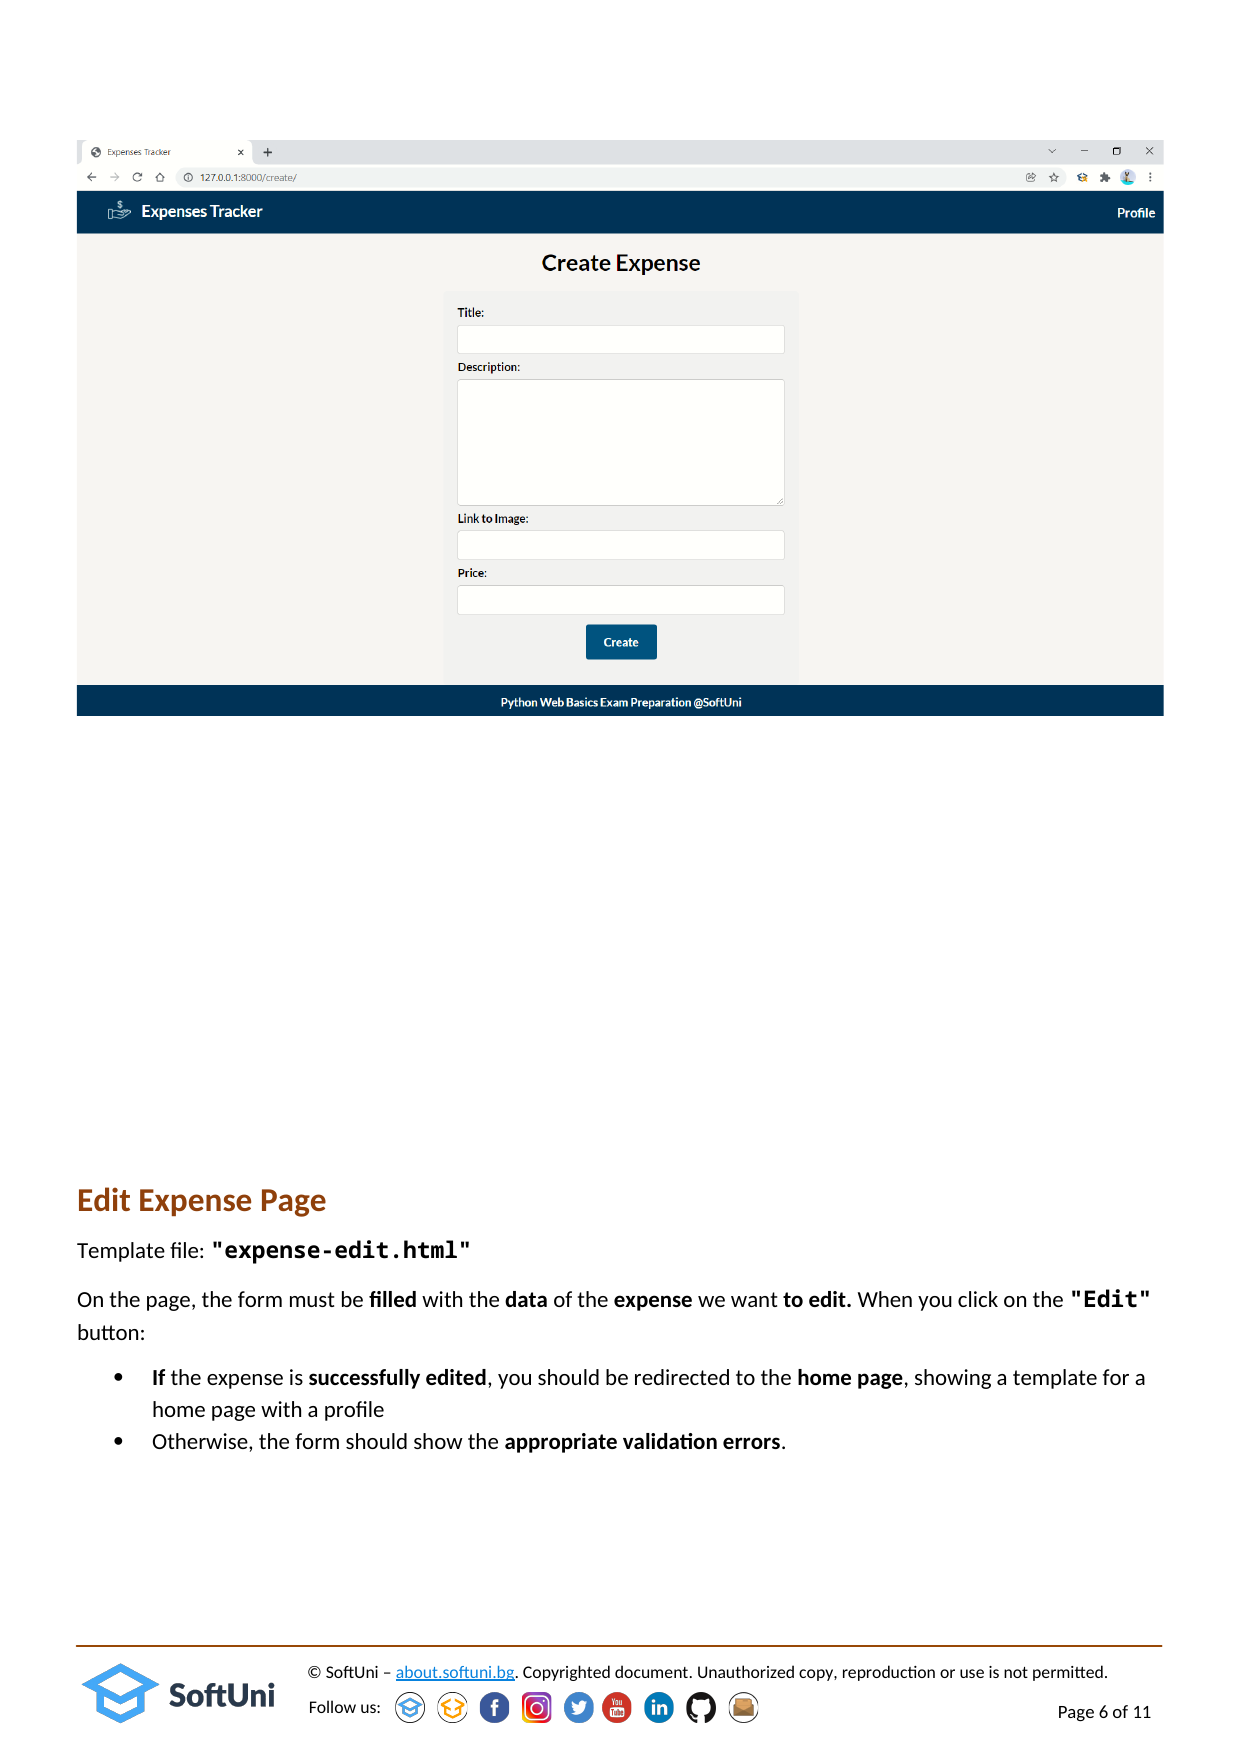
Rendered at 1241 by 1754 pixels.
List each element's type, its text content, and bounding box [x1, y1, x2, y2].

list Otherwise, the form should show the appropriate validation errors. [114, 1427, 1163, 1455]
picture [522, 1692, 552, 1723]
picture [479, 1692, 510, 1723]
picture [395, 1692, 425, 1723]
picture [728, 1692, 759, 1723]
picture [76, 140, 1164, 716]
picture [602, 1692, 632, 1723]
picture [665, 1714, 674, 1723]
picture [686, 1692, 716, 1723]
list If the expense is successfully edited, you should be redirected to the home page, showing a template for a home page with a profile [114, 1363, 1163, 1423]
picture [665, 1692, 674, 1701]
picture [75, 1658, 281, 1729]
picture [564, 1692, 594, 1723]
picture [644, 1714, 653, 1723]
subtitle Edit Expense Page [77, 1179, 1163, 1220]
picture [644, 1692, 653, 1701]
text Template file: "expense-edit.html" [77, 1234, 1163, 1266]
text On the page, the form must be filled with the data of the expense we want to edit. When you click on the "Edit" button: [77, 1283, 1163, 1346]
picture [437, 1692, 468, 1723]
picture [658, 1705, 667, 1714]
